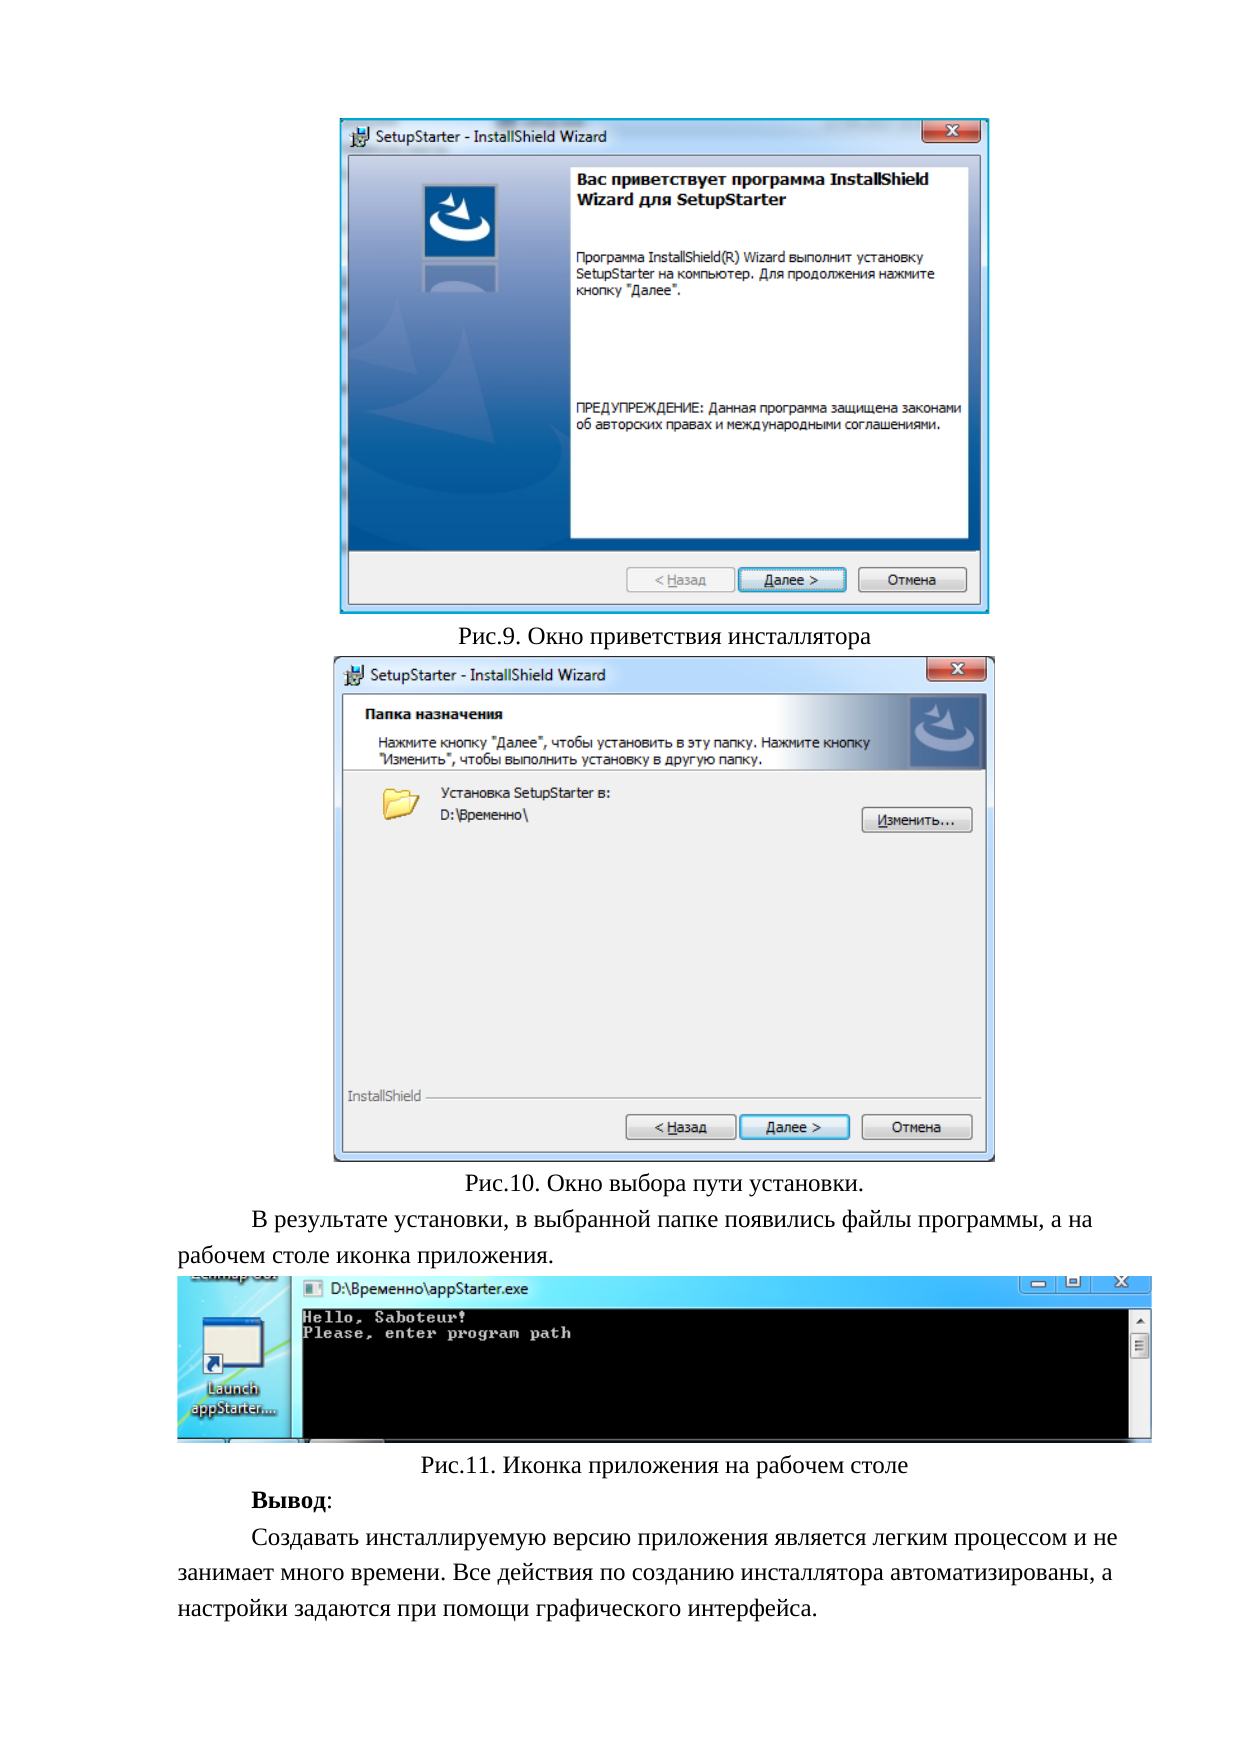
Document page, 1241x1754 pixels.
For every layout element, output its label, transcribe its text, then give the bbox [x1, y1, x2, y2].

text Рис.10. Окно выбора пути установки. [177, 1168, 1152, 1197]
text Вывод: [177, 1486, 1152, 1514]
text Рис.9. Окно приветствия инсталлятора [177, 621, 1152, 650]
picture [177, 1276, 1152, 1443]
text Рис.11. Иконка приложения на рабочем столе [177, 1450, 1152, 1478]
text В результате установки, в выбранной папке появились файлы программы, а на рабочем столе иконка приложения. [177, 1204, 1152, 1269]
picture [333, 656, 995, 1162]
picture [342, 121, 987, 611]
text Создавать инсталлируемую версию приложения является легким процессом и не занимает много времени. Все действия по созданию инсталлятора автоматизированы, а настройки задаются при помощи графического интерфейса. [177, 1522, 1152, 1622]
